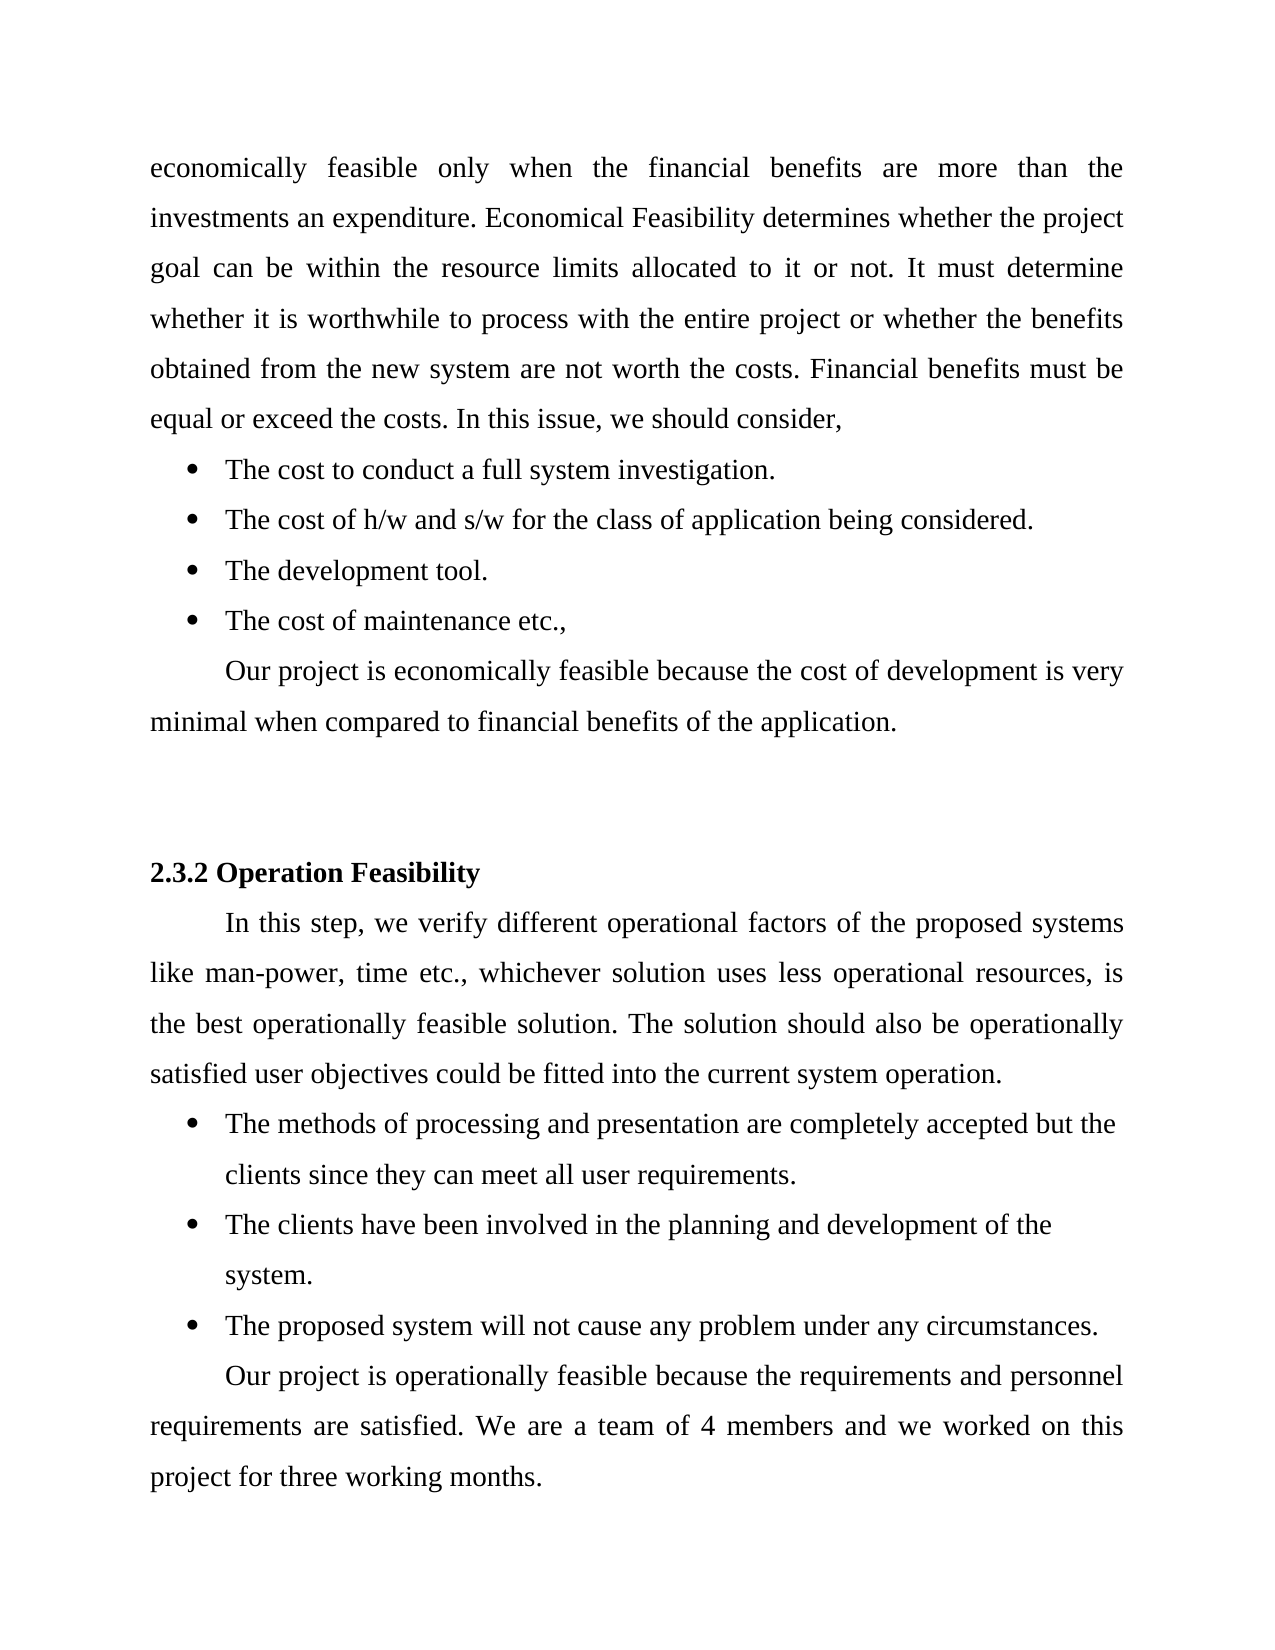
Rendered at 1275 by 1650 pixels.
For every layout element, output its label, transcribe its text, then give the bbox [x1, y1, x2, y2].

list The clients have been involved in the planning and development of the system. [187, 1207, 1125, 1291]
text 2.3.2 Operation Feasibility [150, 855, 1125, 888]
list The cost of maintenance etc., [187, 603, 1125, 637]
list The cost of h/w and s/w for the class of application being considered. [187, 502, 1125, 536]
text Our project is economically feasible because the cost of development is very minimal when compared to financial benefits of the application. [150, 653, 1125, 737]
list The methods of processing and presentation are completely accepted but the clients since they can meet all user requirements. [187, 1106, 1125, 1190]
list The proposed system will not cause any problem under any circumstances. [187, 1308, 1125, 1341]
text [150, 150, 1125, 435]
list The cost to conduct a full system investigation. [187, 452, 1125, 486]
list The development tool. [187, 553, 1125, 586]
text In this step, we verify different operational factors of the proposed systems like man-power, time etc., whichever solution uses less operational resources, is the best operationally feasible solution. The solution should also be operationally satisfied user objectives could be fitted into the current system operation. [150, 905, 1125, 1089]
text Our project is operationally feasible because the requirements and personnel requirements are satisfied. We are a team of 4 members and we worked on this project for three working months. [150, 1358, 1125, 1492]
